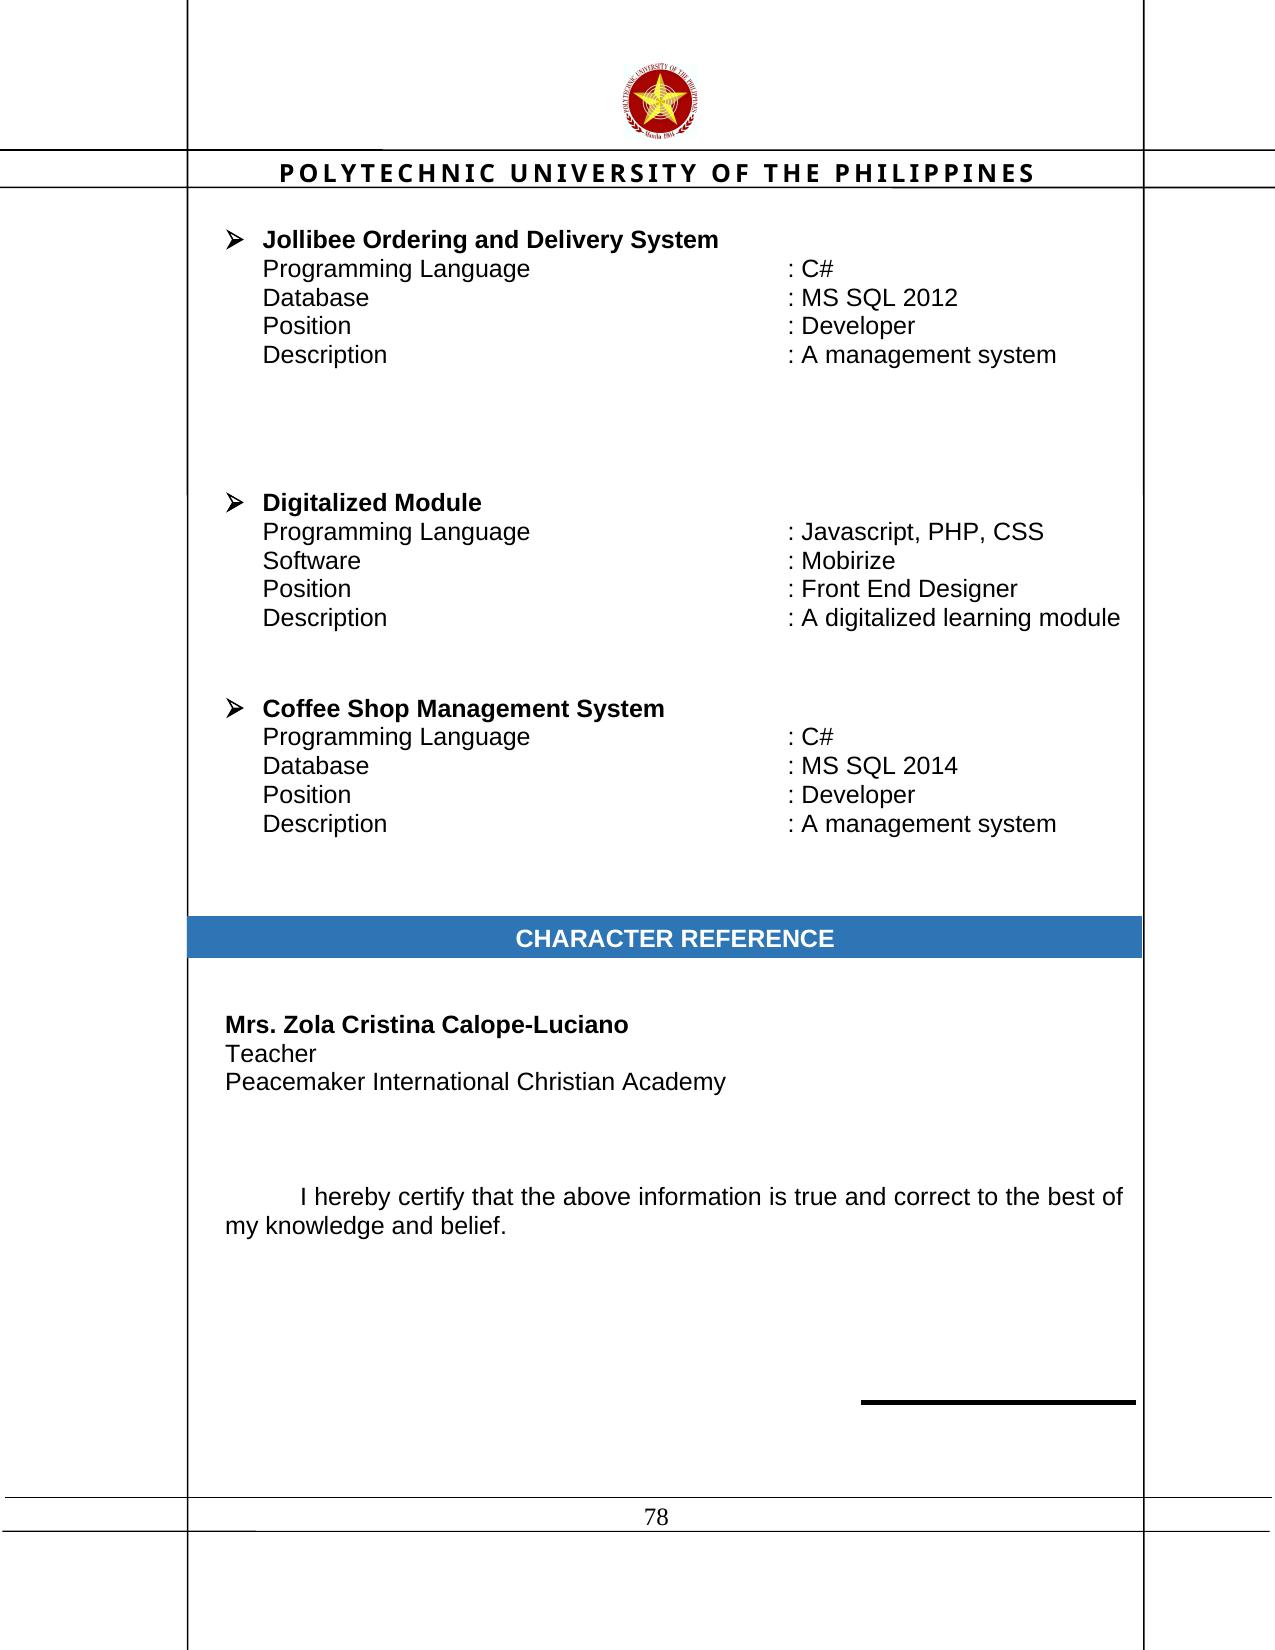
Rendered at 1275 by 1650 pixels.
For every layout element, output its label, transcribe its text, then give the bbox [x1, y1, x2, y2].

list Position : Developer [262, 311, 1125, 340]
list Short Description Description : A digitalized learning module [0, 603, 1125, 632]
text Mrs. Zola Cristina Calope-Luciano [225, 1010, 1125, 1039]
list Position : Developer [262, 780, 1125, 809]
list Jollibee Ordering and Delivery System [225, 225, 1125, 254]
text I hereby certify that the above information is true and correct to the best of my knowledge and belief. [225, 1182, 1125, 1240]
text Description : A management system [225, 809, 1125, 866]
list Software : Mobirize [262, 546, 1125, 574]
text Teacher [225, 1039, 1125, 1067]
list Database : MS SQL 2012 [262, 283, 1125, 311]
list Programming Language : C# [262, 254, 1125, 283]
text Peacemaker International Christian Academy [225, 1067, 1125, 1096]
list Database : MS SQL 2014 [262, 751, 1125, 780]
list Programming Language : C# [262, 722, 1125, 751]
picture [622, 63, 698, 139]
list Digitalized Module [225, 488, 1125, 517]
list Programming Language : Javascript, PHP, CSS [262, 517, 1125, 546]
list Short Description Description : A management system [0, 340, 1125, 369]
list Position : Front End Designer [262, 574, 1125, 603]
list Coffee Shop Management System [225, 693, 1125, 722]
text CHARACTER REFERENCE [225, 924, 1125, 952]
